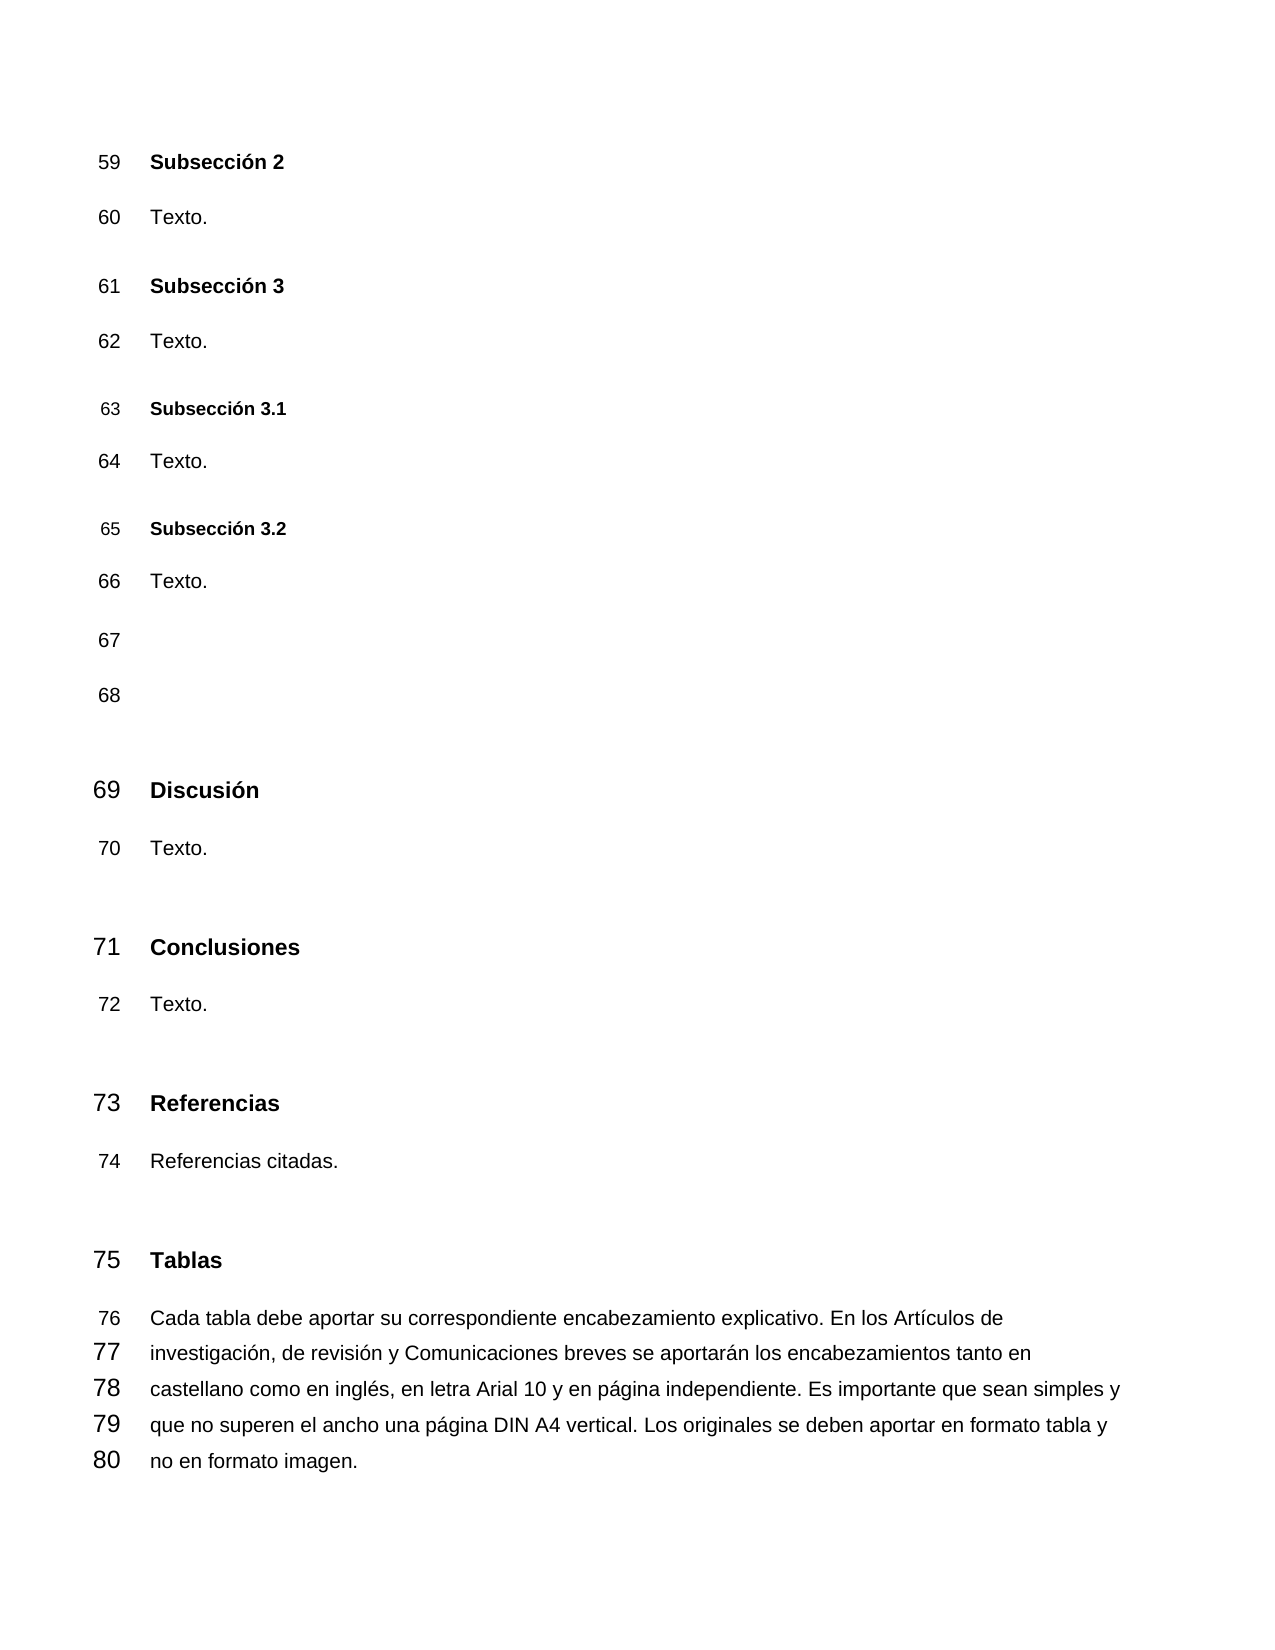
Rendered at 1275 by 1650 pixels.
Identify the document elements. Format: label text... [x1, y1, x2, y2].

text Texto. [150, 835, 1125, 859]
text Cada tabla debe aportar su correspondiente encabezamiento explicativo. En los Artículos de investigación, de revisión y Comunicaciones breves se aportarán los encabezamientos tanto en castellano como en inglés, en letra Arial 10 y en página independiente. Es importante que sean simples y que no superen el ancho una página DIN A4 vertical. Los originales se deben aportar en formato tabla y no en formato imagen. [150, 1305, 1125, 1473]
text Texto. [150, 992, 1125, 1016]
subtitle Conclusiones [150, 934, 1125, 960]
subtitle Referencias [150, 1090, 1125, 1117]
subtitle Tablas [150, 1247, 1125, 1273]
text Texto. [150, 205, 1125, 229]
subtitle Subsección 3.1 [150, 398, 1125, 419]
subtitle Subsección 3 [150, 274, 1125, 298]
text Texto. [150, 449, 1125, 473]
subtitle Discusión [150, 777, 1125, 803]
text Referencias citadas. [150, 1149, 1125, 1173]
text Texto. [150, 569, 1125, 593]
subtitle Subsección 2 [150, 150, 1125, 174]
subtitle Subsección 3.2 [150, 518, 1125, 540]
text Texto. [150, 329, 1125, 353]
